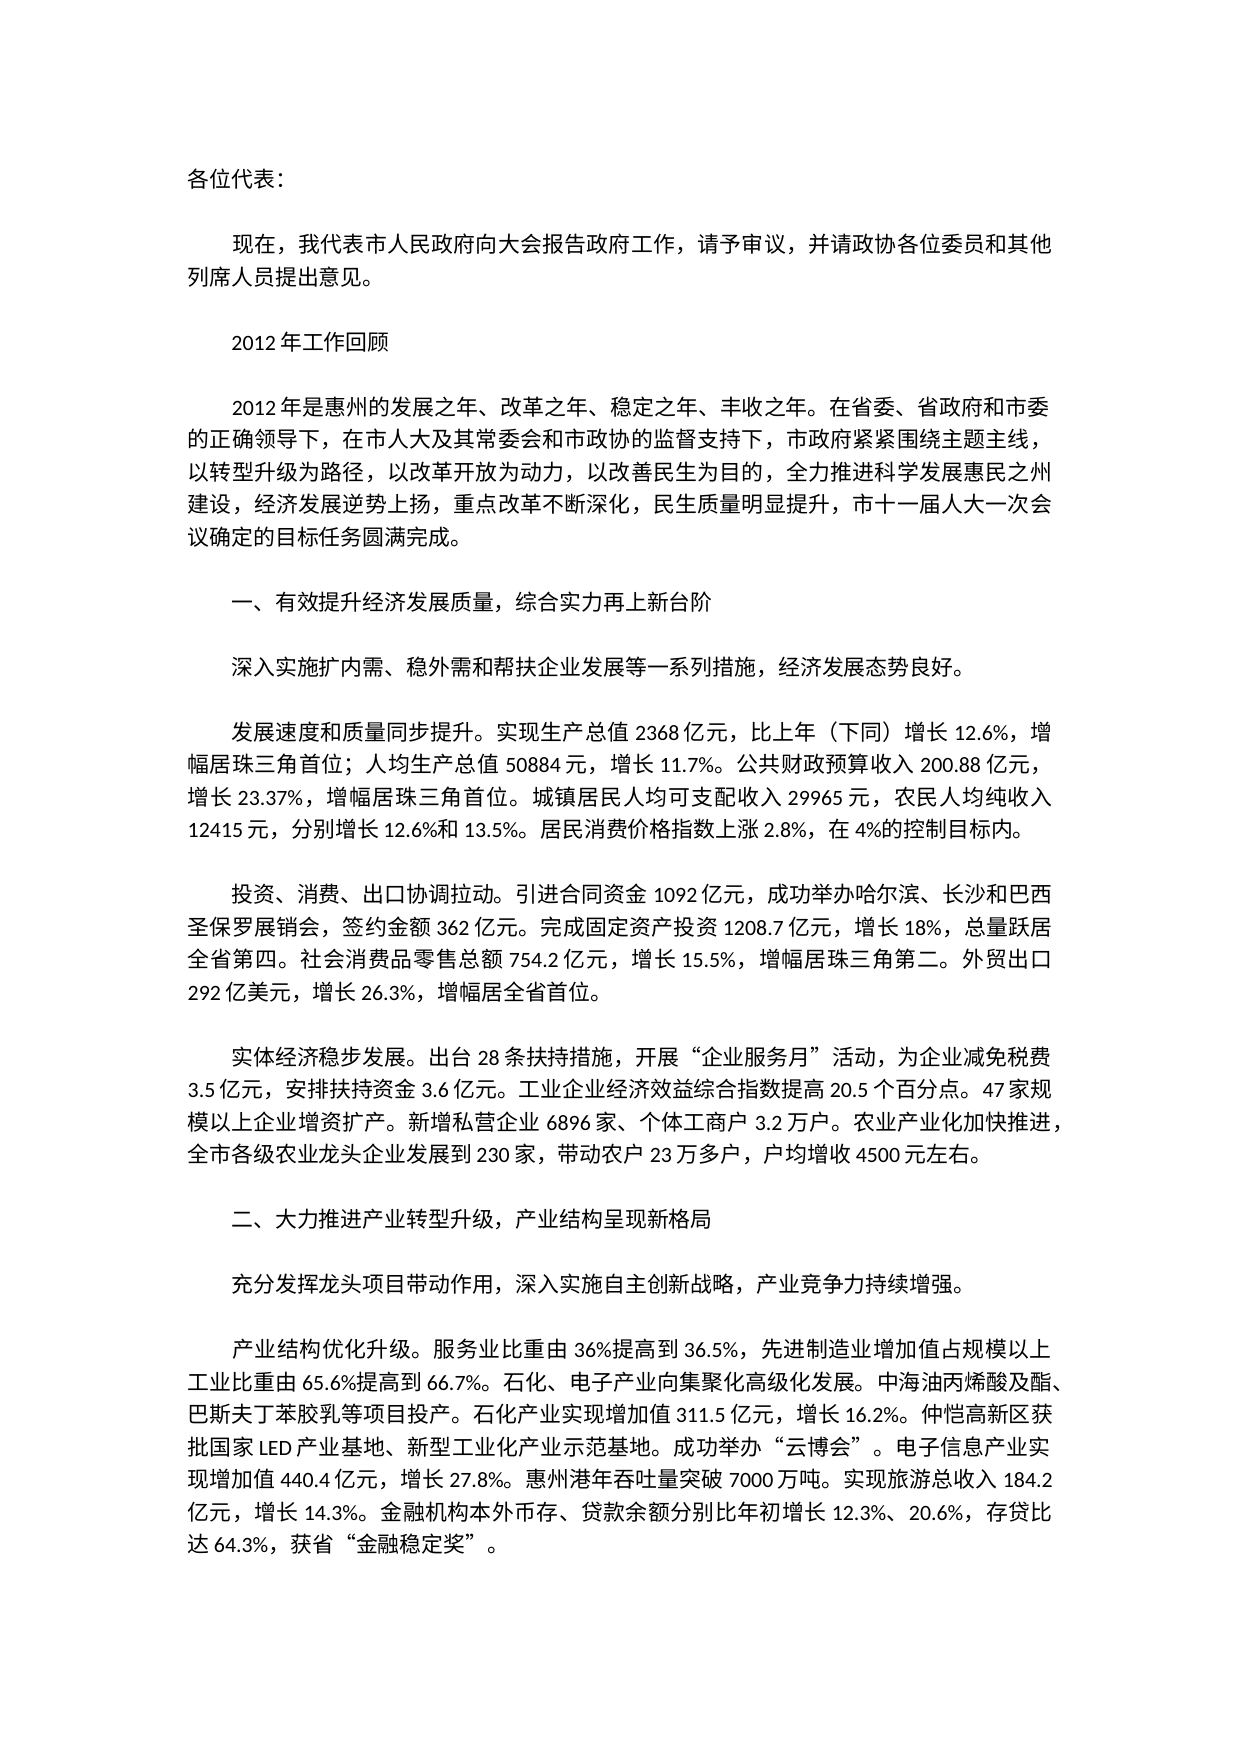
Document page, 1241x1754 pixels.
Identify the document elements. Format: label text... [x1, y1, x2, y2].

text 深入实施扩内需、稳外需和帮扶企业发展等一系列措施，经济发展态势良好。 [187, 649, 1053, 682]
text 发展速度和质量同步提升。实现生产总值2368亿元，比上年（下同）增长12.6%，增幅居珠三角首位；人均生产总值50884元，增长11.7%。公共财政预算收入200.88亿元，增长23.37%，增幅居珠三角首位。城镇居民人均可支配收入29965元，农民人均纯收入12415元，分别增长12.6%和13.5%。居民消费价格指数上涨2.8%，在4%的控制目标内。 [187, 714, 1053, 844]
text 2012年是惠州的发展之年、改革之年、稳定之年、丰收之年。在省委、省政府和市委的正确领导下，在市人大及其常委会和市政协的监督支持下，市政府紧紧围绕主题主线，以转型升级为路径，以改革开放为动力，以改善民生为目的，全力推进科学发展惠民之州建设，经济发展逆势上扬，重点改革不断深化，民生质量明显提升，市十一届人大一次会议确定的目标任务圆满完成。 [187, 389, 1053, 552]
text 投资、消费、出口协调拉动。引进合同资金1092亿元，成功举办哈尔滨、长沙和巴西圣保罗展销会，签约金额362亿元。完成固定资产投资1208.7亿元，增长18%，总量跃居全省第四。社会消费品零售总额754.2亿元，增长15.5%，增幅居珠三角第二。外贸出口292亿美元，增长26.3%，增幅居全省首位。 [187, 877, 1053, 1007]
text 2012年工作回顾 [187, 324, 1053, 357]
text 充分发挥龙头项目带动作用，深入实施自主创新战略，产业竞争力持续增强。 [187, 1267, 1053, 1299]
text 产业结构优化升级。服务业比重由36%提高到36.5%，先进制造业增加值占规模以上工业比重由65.6%提高到66.7%。石化、电子产业向集聚化高级化发展。中海油丙烯酸及酯、巴斯夫丁苯胶乳等项目投产。石化产业实现增加值311.5亿元，增长16.2%。仲恺高新区获批国家LED产业基地、新型工业化产业示范基地。成功举办“云博会”。电子信息产业实现增加值440.4亿元，增长27.8%。惠州港年吞吐量突破7000万吨。实现旅游总收入184.2亿元，增长14.3%。金融机构本外币存、贷款余额分别比年初增长12.3%、20.6%，存贷比达64.3%，获省“金融稳定奖”。 [187, 1332, 1053, 1559]
text 二、大力推进产业转型升级，产业结构呈现新格局 [187, 1202, 1053, 1234]
text 现在，我代表市人民政府向大会报告政府工作，请予审议，并请政协各位委员和其他列席人员提出意见。 [187, 227, 1053, 292]
text 实体经济稳步发展。出台28条扶持措施，开展“企业服务月”活动，为企业减免税费3.5亿元，安排扶持资金3.6亿元。工业企业经济效益综合指数提高20.5个百分点。47家规模以上企业增资扩产。新增私营企业6896家、个体工商户3.2万户。农业产业化加快推进，全市各级农业龙头企业发展到230家，带动农户23万多户，户均增收4500元左右。 [187, 1039, 1053, 1169]
text 各位代表： [187, 162, 1053, 194]
text 一、有效提升经济发展质量，综合实力再上新台阶 [187, 584, 1053, 617]
